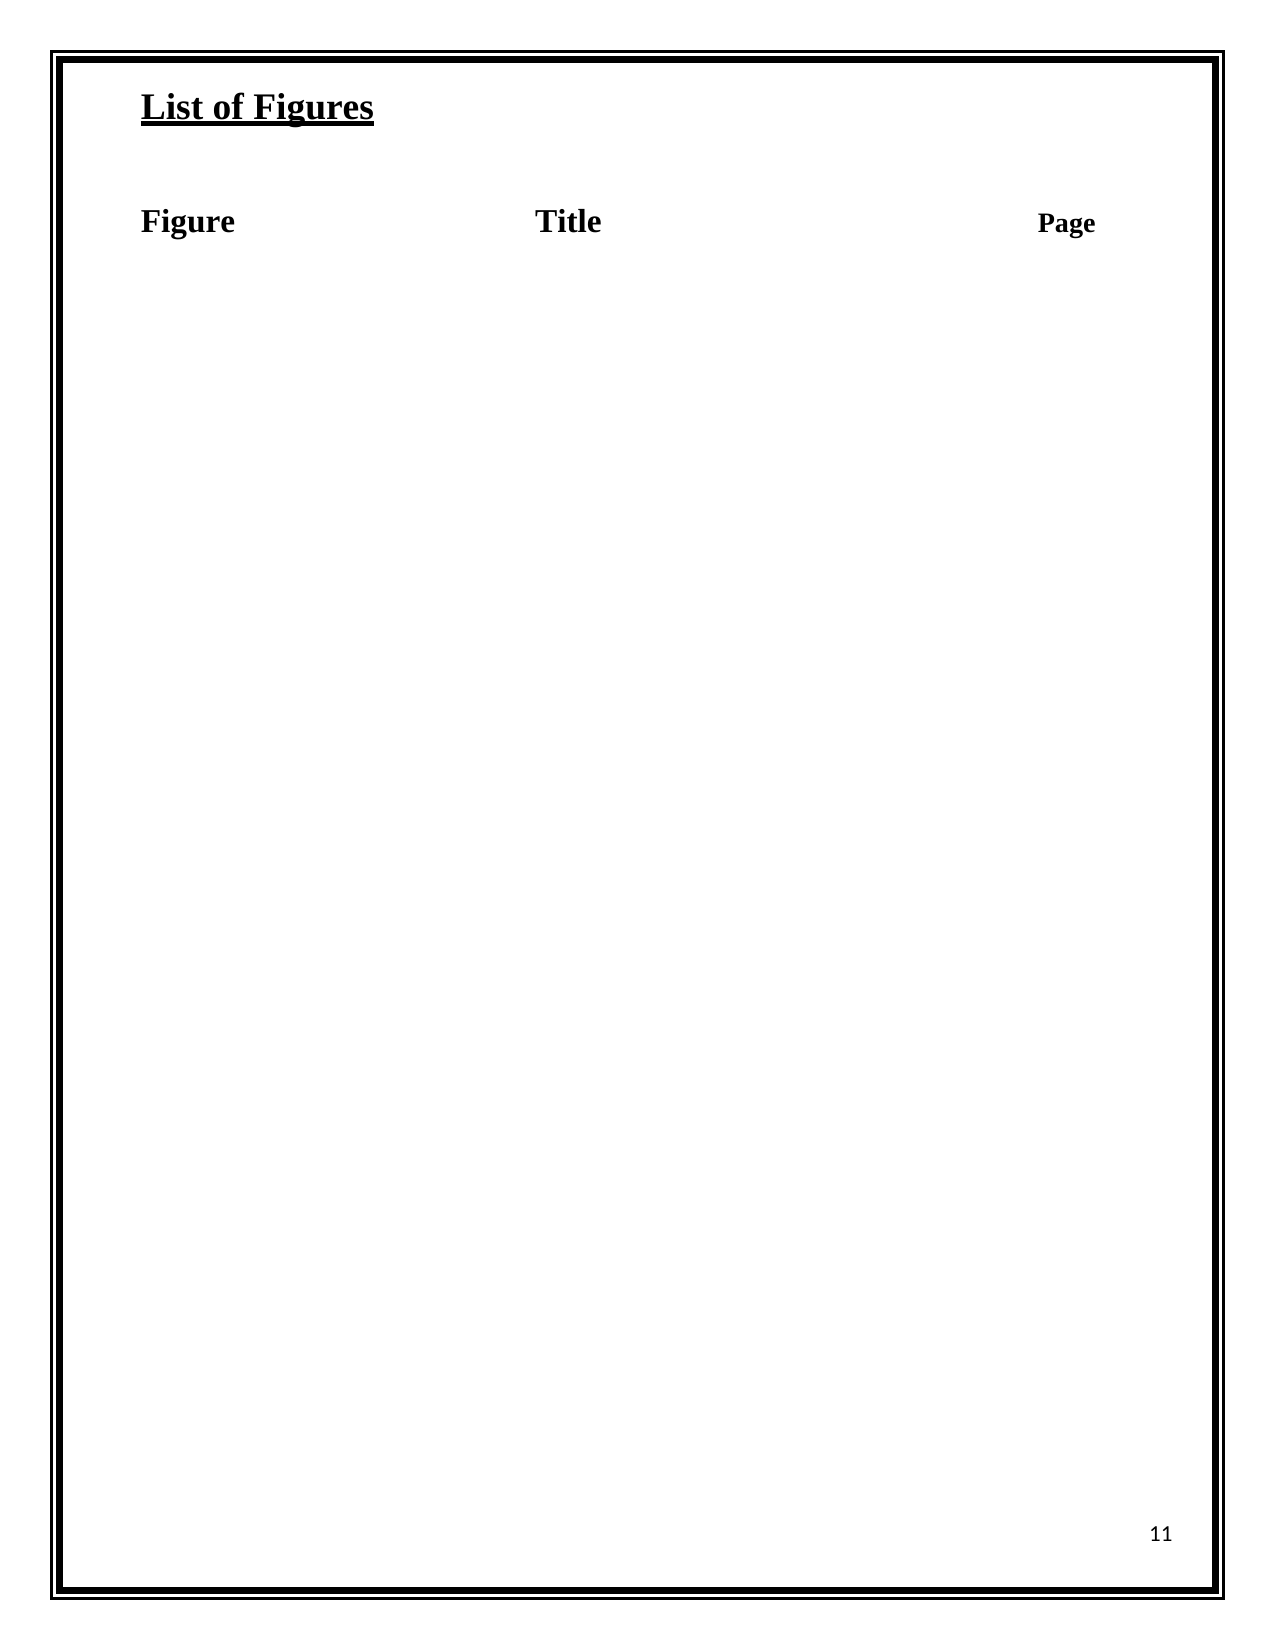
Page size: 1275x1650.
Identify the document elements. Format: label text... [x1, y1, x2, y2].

text Figure Title Page [141, 202, 1172, 240]
subtitle List of Figures [141, 84, 1172, 127]
